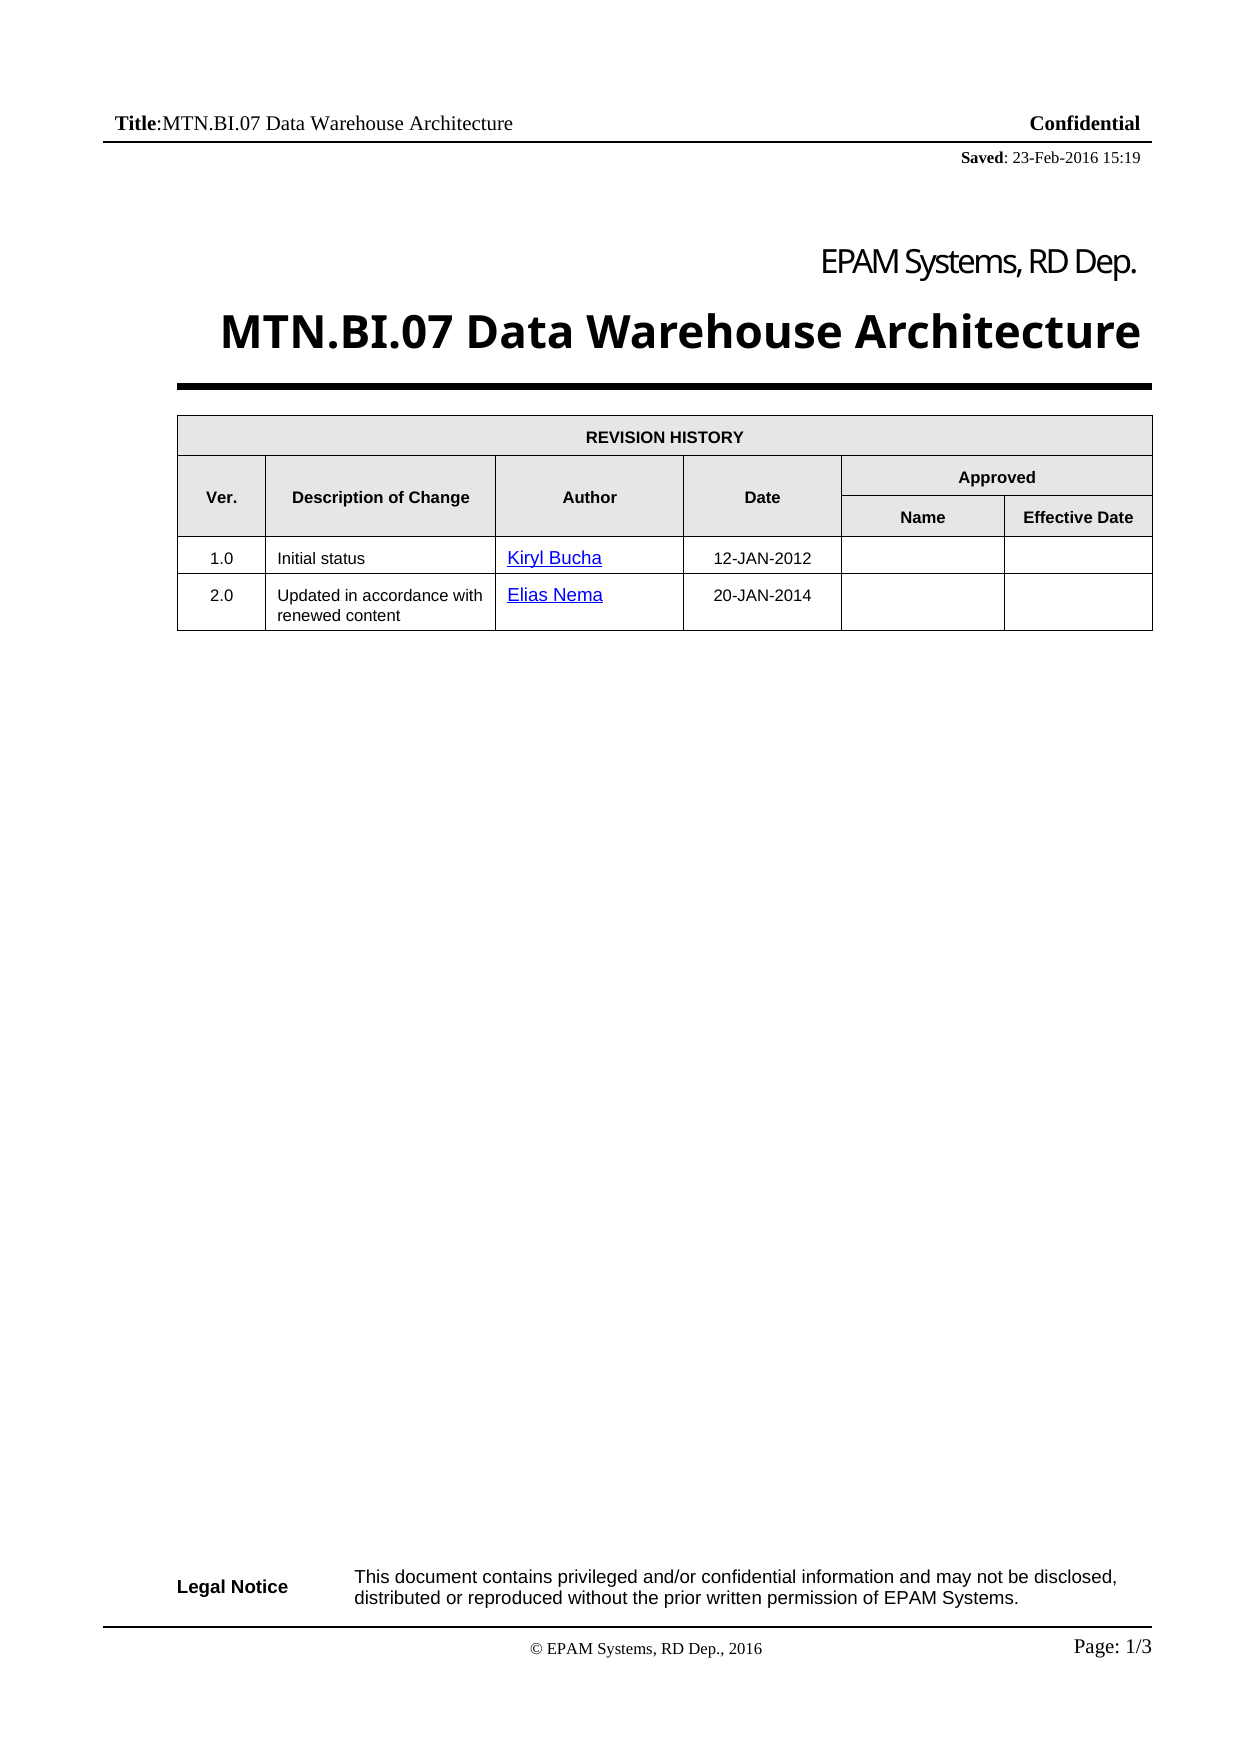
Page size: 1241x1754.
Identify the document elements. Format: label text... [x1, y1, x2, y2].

table_cell Updated in accordance with renewed content [266, 574, 495, 629]
table_cell 1.0 [178, 537, 265, 572]
table_cell Elias Nema [496, 574, 683, 629]
table_cell Date [684, 456, 841, 536]
table_cell [842, 574, 1004, 629]
table_cell Description of Change [266, 456, 495, 536]
table_cell 2.0 [178, 574, 265, 629]
table_cell [1005, 537, 1152, 572]
table_cell Approved [842, 456, 1152, 495]
table_cell Author [496, 456, 683, 536]
table_cell Initial status [266, 537, 495, 572]
table_cell Name [842, 496, 1004, 536]
table_cell Effective Date [1005, 496, 1152, 536]
table_cell Kiryl Bucha [496, 537, 683, 572]
table_cell Ver. [178, 456, 265, 536]
table_cell [1005, 574, 1152, 629]
table_cell 20-JAN-2014 [684, 574, 841, 629]
table_header REVISION HISTORY [178, 416, 1152, 455]
table_cell 12-JAN-2012 [684, 537, 841, 572]
table_cell MTN.BI.07 Data Warehouse Architecture [166, 284, 1152, 377]
table_header EPAM Systems, RD Dep. [166, 238, 1152, 284]
table_cell [842, 537, 1004, 572]
